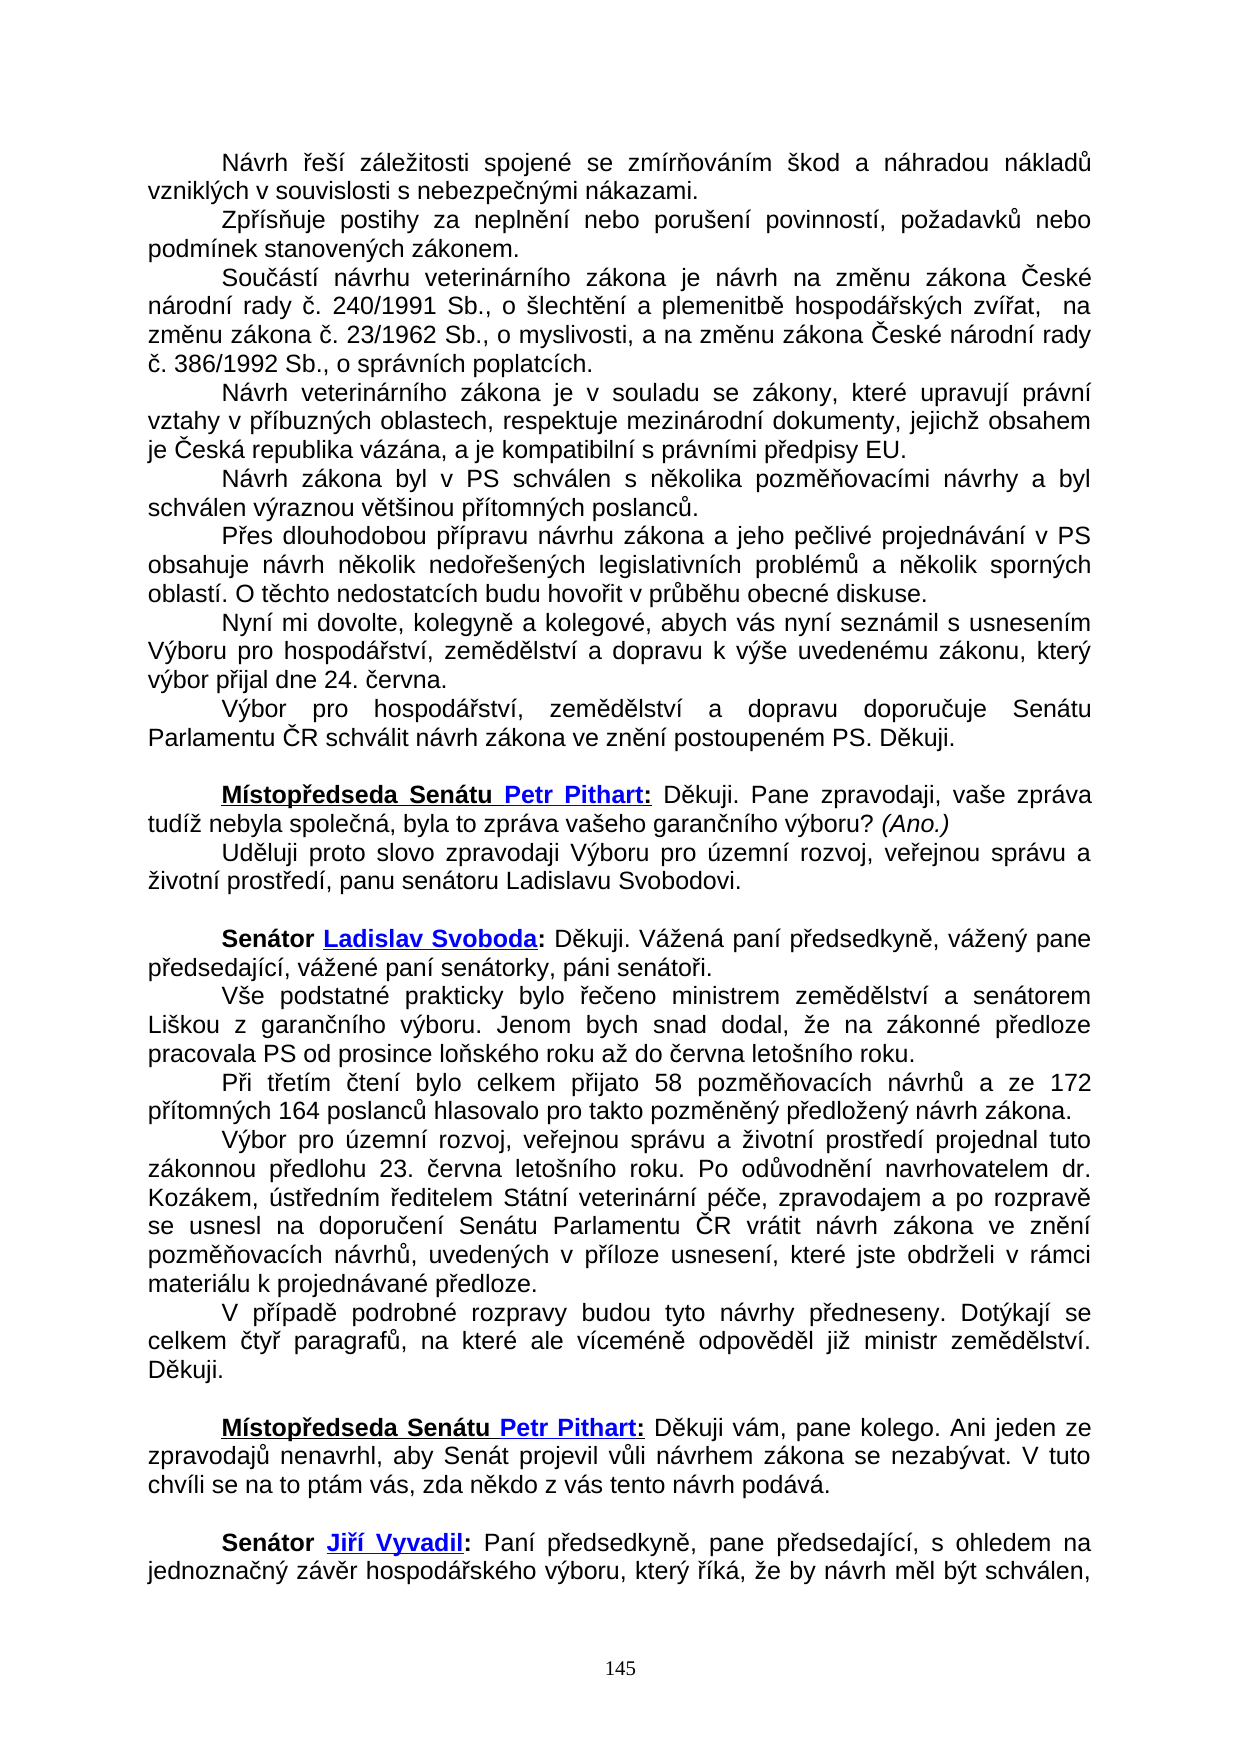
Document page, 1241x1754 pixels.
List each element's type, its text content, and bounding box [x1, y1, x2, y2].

text V případě podrobné rozpravy budou tyto návrhy předneseny. Dotýkají se celkem čtyř paragrafů, na které ale víceméně odpověděl již ministr zemědělství. Děkuji. [148, 1298, 1093, 1384]
text Místopředseda Senátu Petr Pithart: Děkuji. Pane zpravodaji, vaše zpráva tudíž nebyla společná, byla to zpráva vašeho garančního výboru? (Ano.) [148, 780, 1093, 838]
text Výbor pro hospodářství, zemědělství a dopravu doporučuje Senátu Parlamentu ČR schválit návrh zákona ve znění postoupeném PS. Děkuji. [148, 694, 1093, 751]
text Návrh veterinárního zákona je v souladu se zákony, které upravují právní vztahy v příbuzných oblastech, respektuje mezinárodní dokumenty, jejichž obsahem je Česká republika vázána, a je kompatibilní s právními předpisy EU. [148, 378, 1093, 464]
text Návrh řeší záležitosti spojené se zmírňováním škod a náhradou nákladů vzniklých v souvislosti s nebezpečnými nákazami. [148, 148, 1093, 205]
text Senátor Ladislav Svoboda: Děkuji. Vážená paní předsedkyně, vážený pane předsedající, vážené paní senátorky, páni senátoři. [148, 924, 1093, 981]
text Při třetím čtení bylo celkem přijato 58 pozměňovacích návrhů a ze 172 přítomných 164 poslanců hlasovalo pro takto pozměněný předložený návrh zákona. [148, 1068, 1093, 1125]
text Přes dlouhodobou přípravu návrhu zákona a jeho pečlivé projednávání v PS obsahuje návrh několik nedořešených legislativních problémů a několik sporných oblastí. O těchto nedostatcích budu hovořit v průběhu obecné diskuse. [148, 521, 1093, 608]
text Místopředseda Senátu Petr Pithart: Děkuji vám, pane kolego. Ani jeden ze zpravodajů nenavrhl, aby Senát projevil vůli návrhem zákona se nezabývat. V tuto chvíli se na to ptám vás, zda někdo z vás tento návrh podává. [148, 1413, 1093, 1499]
text Nyní mi dovolte, kolegyně a kolegové, abych vás nyní seznámil s usnesením Výboru pro hospodářství, zemědělství a dopravu k výše uvedenému zákonu, který výbor přijal dne 24. června. [148, 608, 1093, 694]
text Zpřísňuje postihy za neplnění nebo porušení povinností, požadavků nebo podmínek stanovených zákonem. [148, 205, 1093, 263]
text Návrh zákona byl v PS schválen s několika pozměňovacími návrhy a byl schválen výraznou většinou přítomných poslanců. [148, 464, 1093, 521]
text Výbor pro územní rozvoj, veřejnou správu a životní prostředí projednal tuto zákonnou předlohu 23. června letošního roku. Po odůvodnění navrhovatelem dr. Kozákem, ústředním ředitelem Státní veterinární péče, zpravodajem a po rozpravě se usnesl na doporučení Senátu Parlamentu ČR vrátit návrh zákona ve znění pozměňovacích návrhů, uvedených v příloze usnesení, které jste obdrželi v rámci materiálu k projednávané předloze. [148, 1125, 1093, 1298]
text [148, 1528, 1093, 1585]
text Součástí návrhu veterinárního zákona je návrh na změnu zákona České národní rady č. 240/1991 Sb., o šlechtění a plemenitbě hospodářských zvířat, na změnu zákona č. 23/1962 Sb., o myslivosti, a na změnu zákona České národní rady č. 386/1992 Sb., o správních poplatcích. [148, 263, 1093, 378]
text Uděluji proto slovo zpravodaji Výboru pro územní rozvoj, veřejnou správu a životní prostředí, panu senátoru Ladislavu Svobodovi. [148, 838, 1093, 895]
text Vše podstatné prakticky bylo řečeno ministrem zemědělství a senátorem Liškou z garančního výboru. Jenom bych snad dodal, že na zákonné předloze pracovala PS od prosince loňského roku až do června letošního roku. [148, 981, 1093, 1068]
